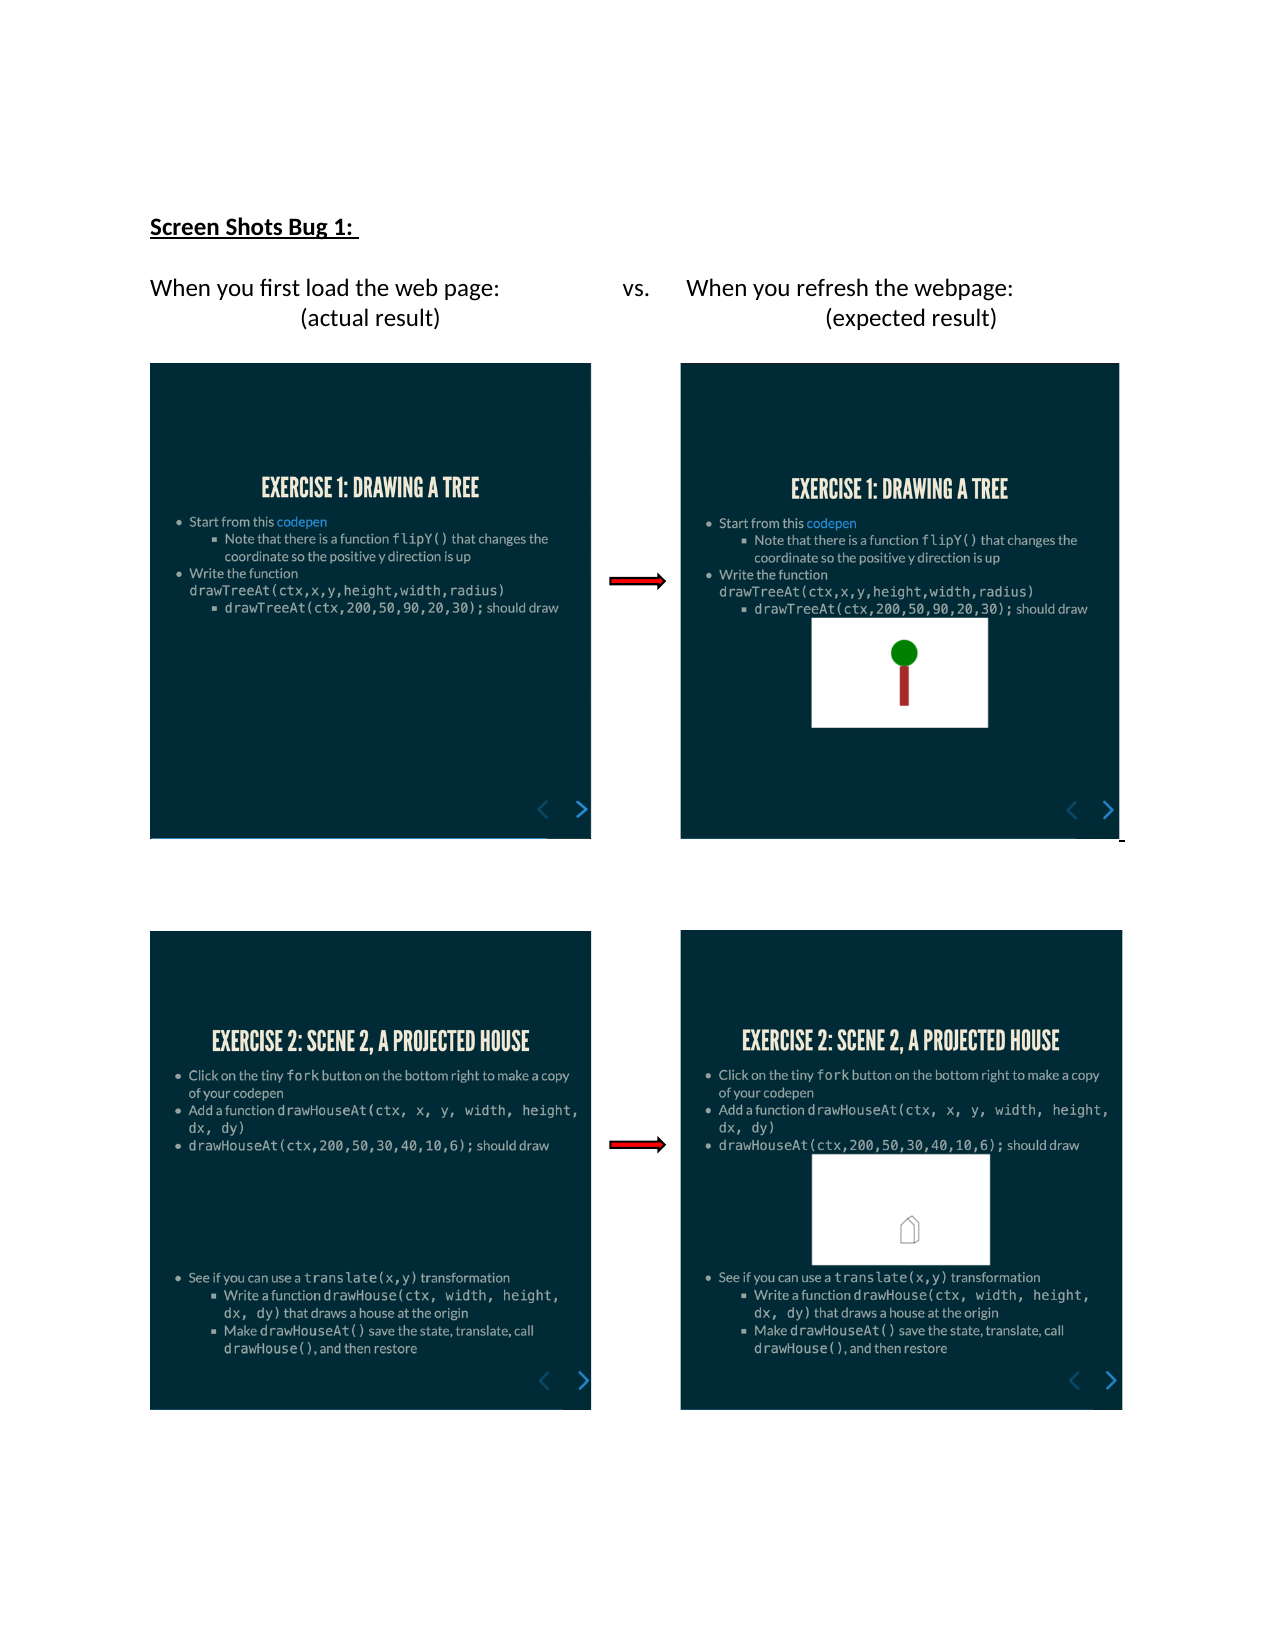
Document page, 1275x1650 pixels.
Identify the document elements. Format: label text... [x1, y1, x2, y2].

picture [285, 1308, 294, 1317]
picture [537, 1290, 541, 1300]
picture [904, 479, 912, 499]
picture [288, 1030, 302, 1051]
picture [933, 478, 952, 499]
picture [443, 477, 461, 497]
picture [885, 1346, 896, 1353]
picture [439, 1030, 474, 1051]
picture [932, 1141, 938, 1149]
picture [249, 1329, 256, 1335]
picture [393, 1074, 401, 1080]
picture [1107, 1372, 1116, 1381]
picture [266, 1030, 282, 1051]
picture [903, 1329, 913, 1335]
picture [867, 479, 876, 499]
picture [207, 1143, 214, 1150]
picture [337, 1311, 345, 1316]
picture [271, 554, 279, 561]
picture [379, 1030, 388, 1051]
picture [291, 477, 332, 497]
picture [916, 1142, 922, 1149]
picture [402, 1141, 408, 1150]
picture [413, 1309, 430, 1317]
picture [743, 1030, 768, 1050]
picture [792, 479, 817, 499]
picture [321, 1347, 328, 1353]
picture [884, 479, 901, 499]
picture [780, 1344, 789, 1352]
picture [909, 1030, 918, 1050]
picture [788, 604, 794, 613]
picture [936, 606, 948, 613]
picture [925, 1029, 958, 1050]
picture [812, 618, 988, 727]
picture [885, 1291, 893, 1299]
picture [958, 479, 967, 499]
picture [1033, 1029, 1059, 1050]
picture [911, 1346, 920, 1352]
picture [768, 1326, 778, 1335]
picture [307, 1030, 325, 1051]
picture [725, 1276, 739, 1281]
text When you first load the web page: vs. When you refresh the webpage: [150, 272, 1125, 303]
picture [263, 477, 288, 497]
picture [914, 479, 930, 499]
picture [381, 1347, 388, 1353]
picture [1008, 1277, 1016, 1282]
picture [260, 1141, 268, 1150]
picture [348, 1030, 354, 1051]
picture [816, 1326, 825, 1334]
picture [464, 477, 478, 497]
picture [360, 1030, 373, 1054]
picture [1011, 1030, 1019, 1050]
picture [1022, 1030, 1030, 1050]
picture [918, 604, 923, 612]
picture [213, 1030, 248, 1051]
picture [465, 1290, 469, 1300]
picture [329, 1141, 342, 1149]
text Screen Shots Bug 1: [150, 211, 1125, 242]
picture [886, 604, 899, 613]
picture [407, 605, 414, 612]
picture [777, 589, 783, 596]
picture [812, 1152, 990, 1265]
picture [280, 1105, 284, 1115]
picture [328, 1030, 345, 1051]
picture [238, 572, 245, 578]
picture [386, 1329, 394, 1334]
picture [384, 477, 412, 497]
picture [394, 1030, 428, 1051]
picture [733, 522, 740, 528]
picture [288, 1070, 293, 1079]
picture [408, 1329, 416, 1335]
picture [972, 479, 1008, 499]
picture [478, 1141, 485, 1150]
text (actual result) (expected result) [225, 303, 1125, 333]
picture [251, 1030, 263, 1051]
picture [1082, 1106, 1088, 1114]
picture [961, 1030, 967, 1050]
picture [481, 1030, 529, 1051]
picture [556, 1106, 561, 1114]
picture [304, 1106, 312, 1114]
picture [824, 539, 835, 544]
picture [757, 1106, 762, 1114]
picture [355, 1347, 366, 1352]
picture [1034, 540, 1041, 546]
picture [969, 1030, 1004, 1050]
picture [783, 1088, 788, 1097]
picture [231, 535, 237, 542]
picture [966, 604, 971, 613]
picture [354, 477, 362, 497]
picture [349, 1291, 363, 1300]
picture [990, 604, 996, 613]
picture [431, 1030, 436, 1051]
picture [753, 1141, 762, 1149]
picture [256, 1091, 266, 1100]
picture [374, 477, 383, 497]
picture [451, 1311, 457, 1320]
picture [365, 477, 371, 497]
picture [250, 1344, 264, 1353]
picture [338, 477, 347, 497]
picture [820, 478, 861, 499]
picture [1042, 1074, 1050, 1079]
picture [827, 1106, 843, 1114]
picture [429, 477, 437, 497]
picture [738, 589, 751, 595]
picture [358, 603, 365, 610]
picture [415, 477, 422, 497]
picture [838, 1029, 885, 1050]
picture [771, 1030, 813, 1050]
picture [346, 1344, 353, 1353]
picture [818, 1029, 826, 1050]
picture [194, 1089, 200, 1096]
picture [1054, 1141, 1059, 1149]
picture [859, 1142, 872, 1148]
picture [890, 1029, 898, 1050]
picture [388, 604, 393, 612]
